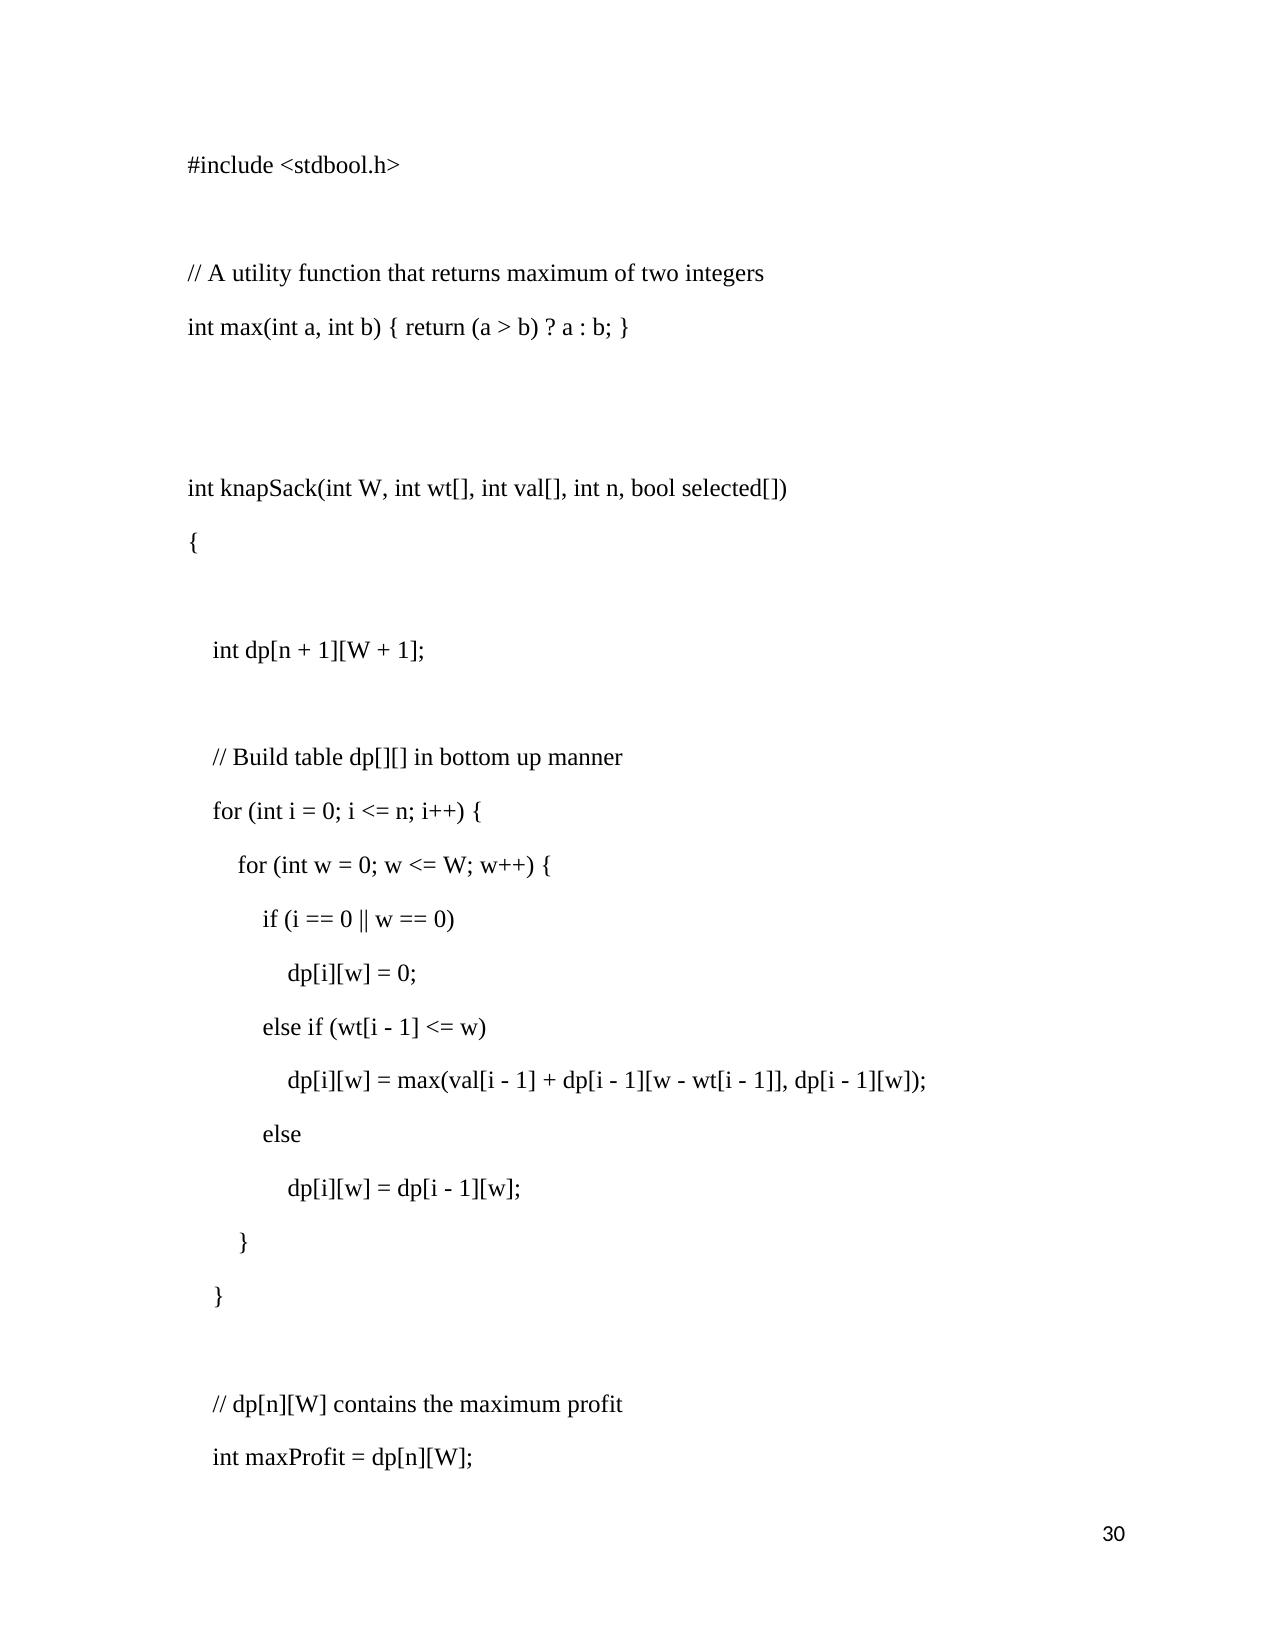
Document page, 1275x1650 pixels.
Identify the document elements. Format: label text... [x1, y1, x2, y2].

text } [187, 1281, 1125, 1310]
text int knapSack(int W, int wt[], int val[], int n, bool selected[]) [187, 473, 1125, 502]
text if (i == 0 || w == 0) [187, 904, 1125, 933]
text else if (wt[i - 1] <= w) [187, 1012, 1125, 1040]
text int max(int a, int b) { return (a > b) ? a : b; } [187, 312, 1125, 340]
text // A utility function that returns maximum of two integers [187, 258, 1125, 286]
text // Build table dp[][] in bottom up manner [187, 742, 1125, 771]
text int dp[n + 1][W + 1]; [187, 635, 1125, 663]
text dp[i][w] = max(val[i - 1] + dp[i - 1][w - wt[i - 1]], dp[i - 1][w]); [187, 1066, 1125, 1094]
text // dp[n][W] contains the maximum profit [187, 1389, 1125, 1417]
text } [187, 1227, 1125, 1256]
text dp[i][w] = dp[i - 1][w]; [187, 1173, 1125, 1202]
text { [187, 527, 1125, 556]
text for (int i = 0; i <= n; i++) { [187, 796, 1125, 825]
text else [187, 1119, 1125, 1148]
text #include <stdbool.h> [187, 150, 1125, 179]
text for (int w = 0; w <= W; w++) { [187, 850, 1125, 879]
text int maxProfit = dp[n][W]; [187, 1442, 1125, 1471]
text dp[i][w] = 0; [187, 958, 1125, 987]
